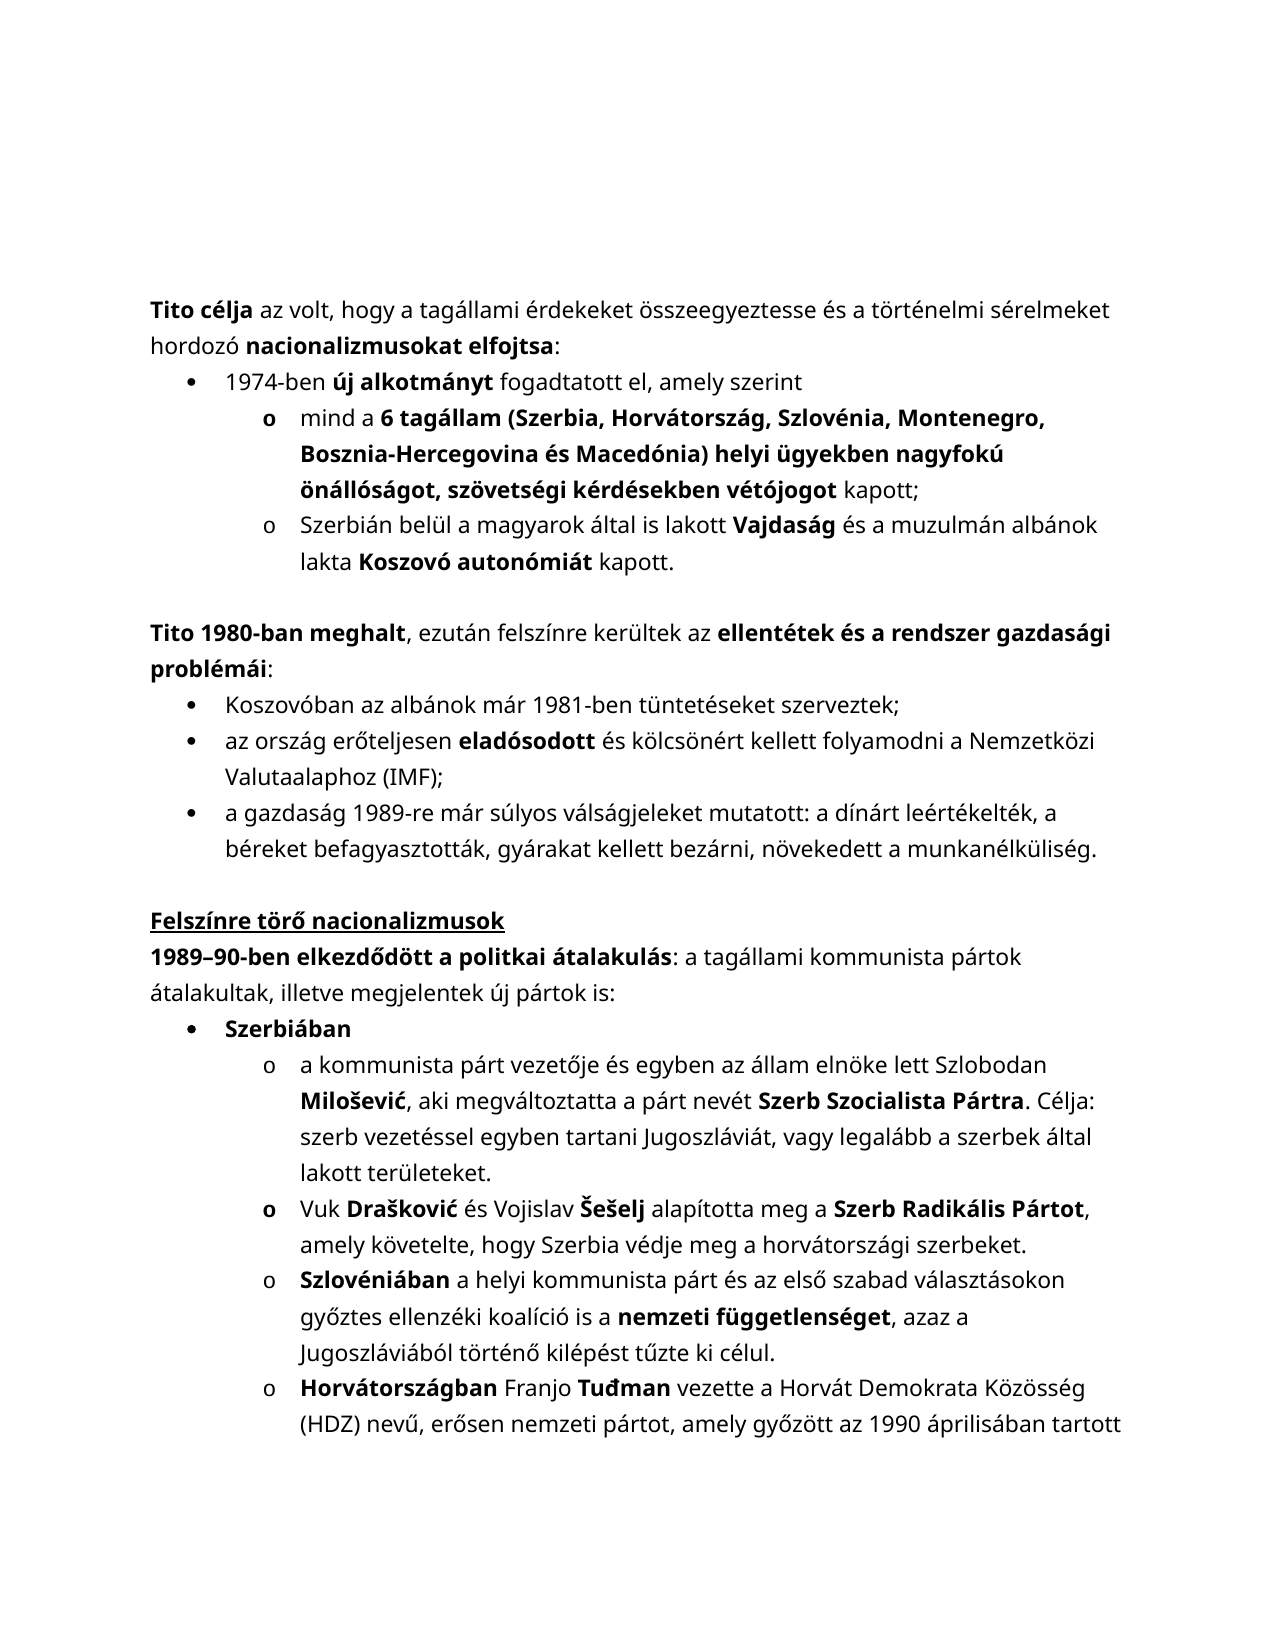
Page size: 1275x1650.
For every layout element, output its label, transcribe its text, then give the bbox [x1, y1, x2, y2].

list 1974-ben új alkotmányt fogadtatott el, amely szerint [187, 366, 1125, 397]
text 1989–90-ben elkezdődött a politkai átalakulás: a tagállami kommunista pártok átalakultak, illetve megjelentek új pártok is: [150, 941, 1125, 1008]
text Tito célja az volt, hogy a tagállami érdekeket összeegyeztesse és a történelmi sérelmeket hordozó nacionalizmusokat elfojtsa: [150, 294, 1125, 361]
list Szerbiában [187, 1013, 1125, 1044]
list a gazdaság 1989-re már súlyos válságjeleket mutatott: a dínárt leértékelték, a béreket befagyasztották, gyárakat kellett bezárni, növekedett a munkanélküliség. [187, 797, 1125, 864]
text Felszínre törő nacionalizmusok [150, 905, 1125, 936]
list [262, 1372, 1125, 1440]
list Szerbián belül a magyarok által is lakott Vajdaság és a muzulmán albánok lakta Koszovó autonómiát kapott. [262, 509, 1125, 577]
list Koszovóban az albánok már 1981-ben tüntetéseket szerveztek; [187, 689, 1125, 721]
list az ország erőteljesen eladósodott és kölcsönért kellett folyamodni a Nemzetközi Valutaalaphoz (IMF); [187, 725, 1125, 792]
list Vuk Drašković és Vojislav Šešelj alapította meg a Szerb Radikális Pártot, amely követelte, hogy Szerbia védje meg a horvátországi szerbeket. [262, 1192, 1125, 1260]
list mind a 6 tagállam (Szerbia, Horvátország, Szlovénia, Montenegro, Bosznia-Hercegovina és Macedónia) helyi ügyekben nagyfokú önállóságot, szövetségi kérdésekben vétójogot kapott; [262, 402, 1125, 505]
text Tito 1980-ban meghalt, ezután felszínre kerültek az ellentétek és a rendszer gazdasági problémái: [150, 617, 1125, 684]
list a kommunista párt vezetője és egyben az állam elnöke lett Szlobodan Milošević, aki megváltoztatta a párt nevét Szerb Szocialista Pártra. Célja: szerb vezetéssel egyben tartani Jugoszláviát, vagy legalább a szerbek által lakott területeket. [262, 1049, 1125, 1188]
list Szlovéniában a helyi kommunista párt és az első szabad választásokon győztes ellenzéki koalíció is a nemzeti függetlenséget, azaz a Jugoszláviából történő kilépést tűzte ki célul. [262, 1264, 1125, 1368]
